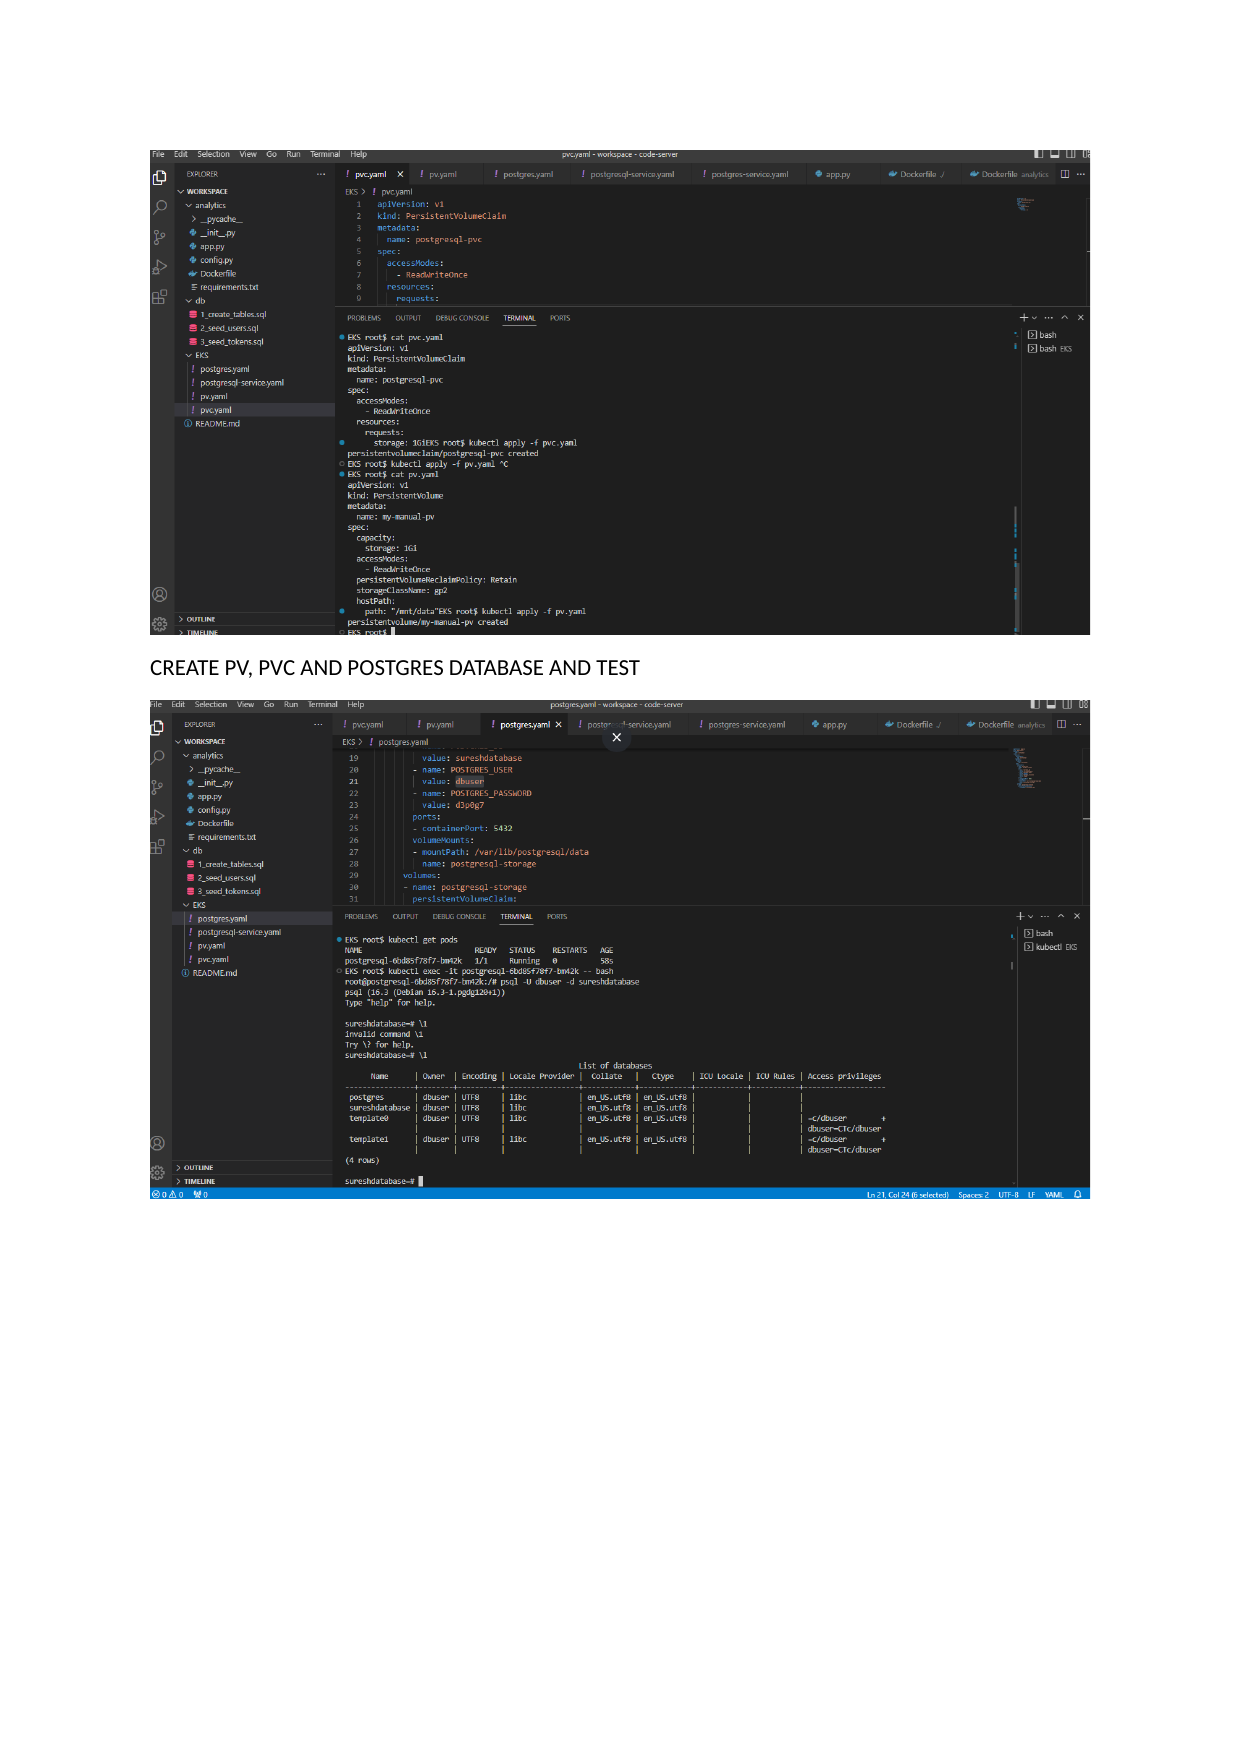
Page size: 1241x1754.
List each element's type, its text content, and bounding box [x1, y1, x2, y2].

picture [150, 150, 1091, 635]
picture [150, 700, 1091, 1199]
text CREATE PV, PVC AND POSTGRES DATABASE AND TEST [150, 653, 1090, 681]
